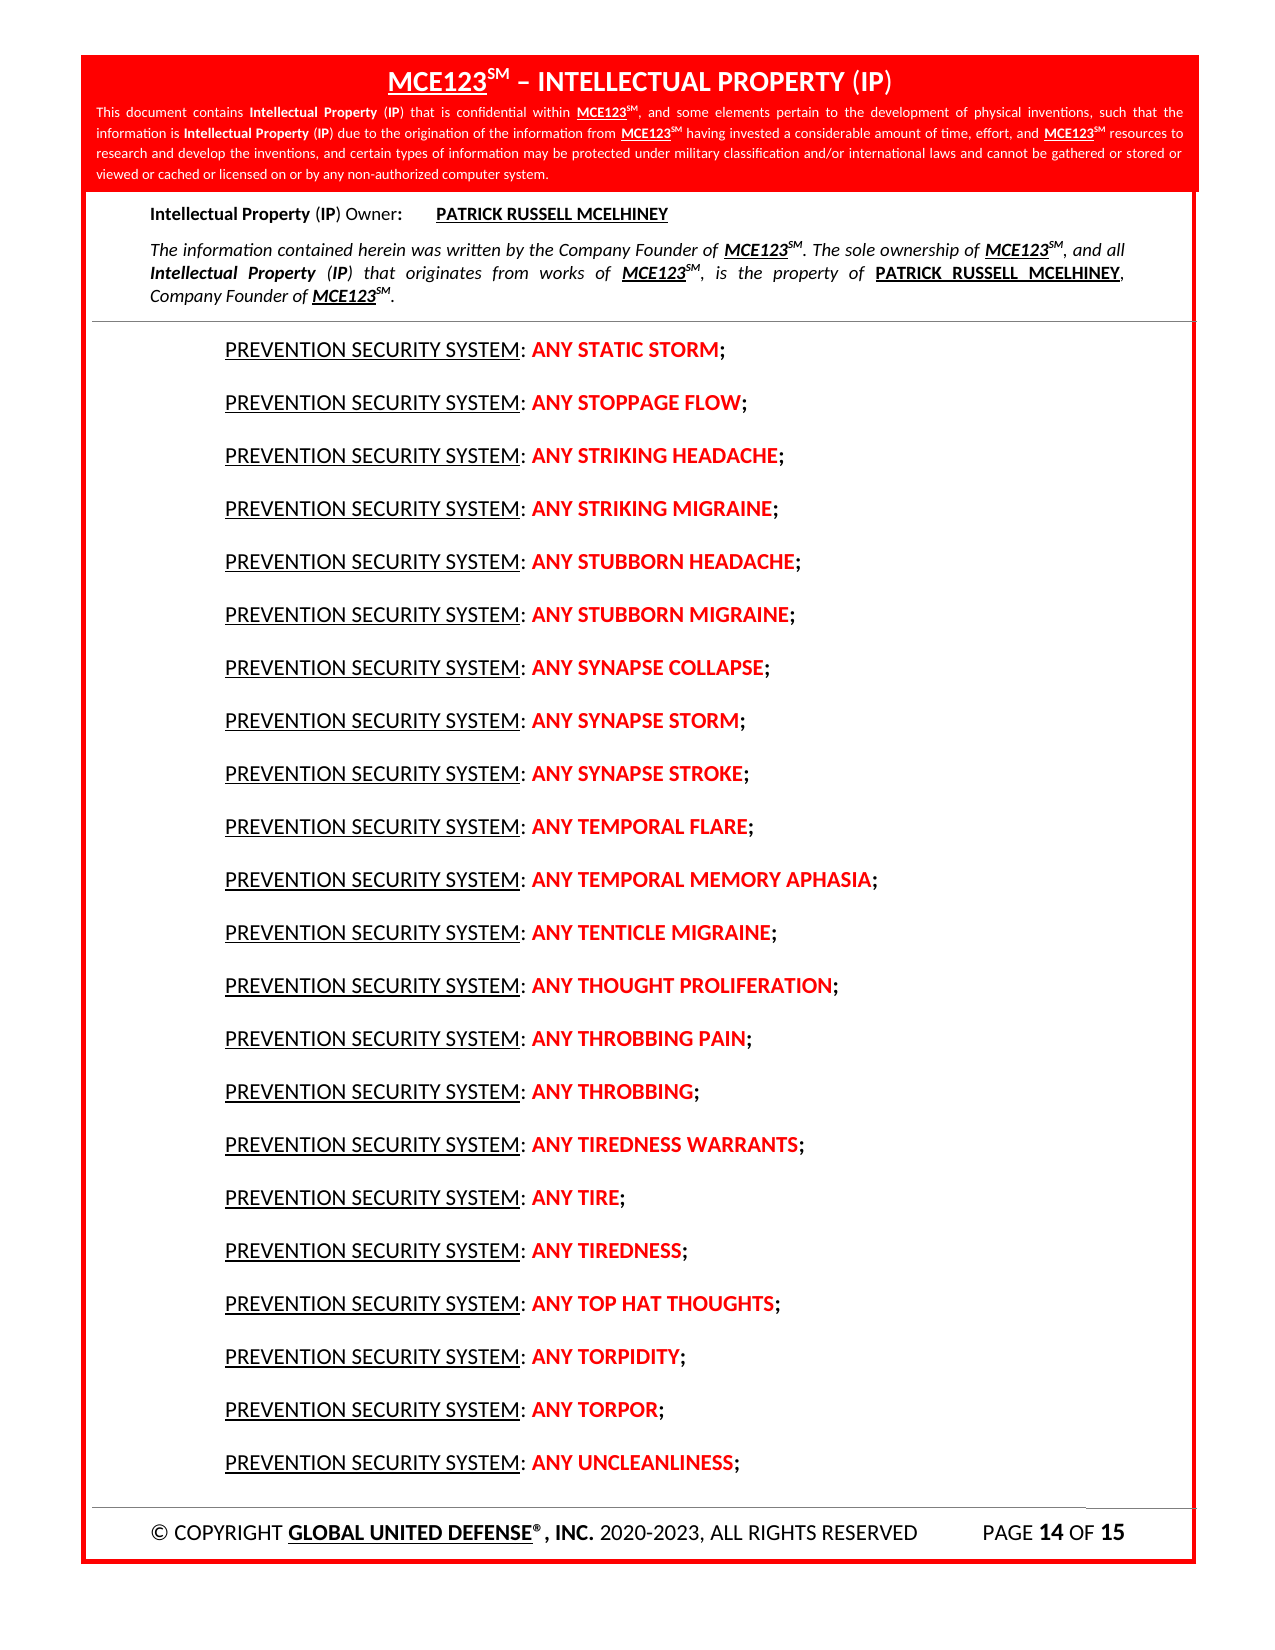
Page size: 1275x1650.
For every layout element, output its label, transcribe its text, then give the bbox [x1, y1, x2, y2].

text PREVENTION SECURITY SYSTEM: ANY TIRE; [187, 1183, 1125, 1211]
text PREVENTION SECURITY SYSTEM: ANY THROBBING PAIN; [187, 1024, 1125, 1052]
text PREVENTION SECURITY SYSTEM: ANY SYNAPSE STROKE; [187, 759, 1125, 787]
text PREVENTION SECURITY SYSTEM: ANY STRIKING HEADACHE; [187, 441, 1125, 469]
text PREVENTION SECURITY SYSTEM: ANY TENTICLE MIGRAINE; [187, 918, 1125, 946]
text PREVENTION SECURITY SYSTEM: ANY TIREDNESS WARRANTS; [187, 1130, 1125, 1158]
text PREVENTION SECURITY SYSTEM: ANY TEMPORAL FLARE; [187, 812, 1125, 840]
text PREVENTION SECURITY SYSTEM: ANY TOP HAT THOUGHTS; [187, 1289, 1125, 1317]
text PREVENTION SECURITY SYSTEM: ANY SYNAPSE COLLAPSE; [187, 653, 1125, 681]
text PREVENTION SECURITY SYSTEM: ANY THOUGHT PROLIFERATION; [187, 971, 1125, 999]
text PREVENTION SECURITY SYSTEM: ANY STUBBORN MIGRAINE; [187, 600, 1125, 628]
text PREVENTION SECURITY SYSTEM: ANY TORPOR; [187, 1395, 1125, 1423]
text PREVENTION SECURITY SYSTEM: ANY UNCLEANLINESS; [187, 1448, 1125, 1476]
text PREVENTION SECURITY SYSTEM: ANY STRIKING MIGRAINE; [187, 494, 1125, 522]
text PREVENTION SECURITY SYSTEM: ANY TIREDNESS; [187, 1236, 1125, 1264]
text PREVENTION SECURITY SYSTEM: ANY SYNAPSE STORM; [187, 706, 1125, 734]
text PREVENTION SECURITY SYSTEM: ANY STUBBORN HEADACHE; [187, 547, 1125, 575]
text PREVENTION SECURITY SYSTEM: ANY THROBBING; [187, 1077, 1125, 1105]
text PREVENTION SECURITY SYSTEM: ANY TORPIDITY; [187, 1342, 1125, 1370]
text PREVENTION SECURITY SYSTEM: ANY STATIC STORM; [187, 335, 1125, 363]
text PREVENTION SECURITY SYSTEM: ANY TEMPORAL MEMORY APHASIA; [187, 865, 1125, 893]
text PREVENTION SECURITY SYSTEM: ANY STOPPAGE FLOW; [187, 388, 1125, 416]
